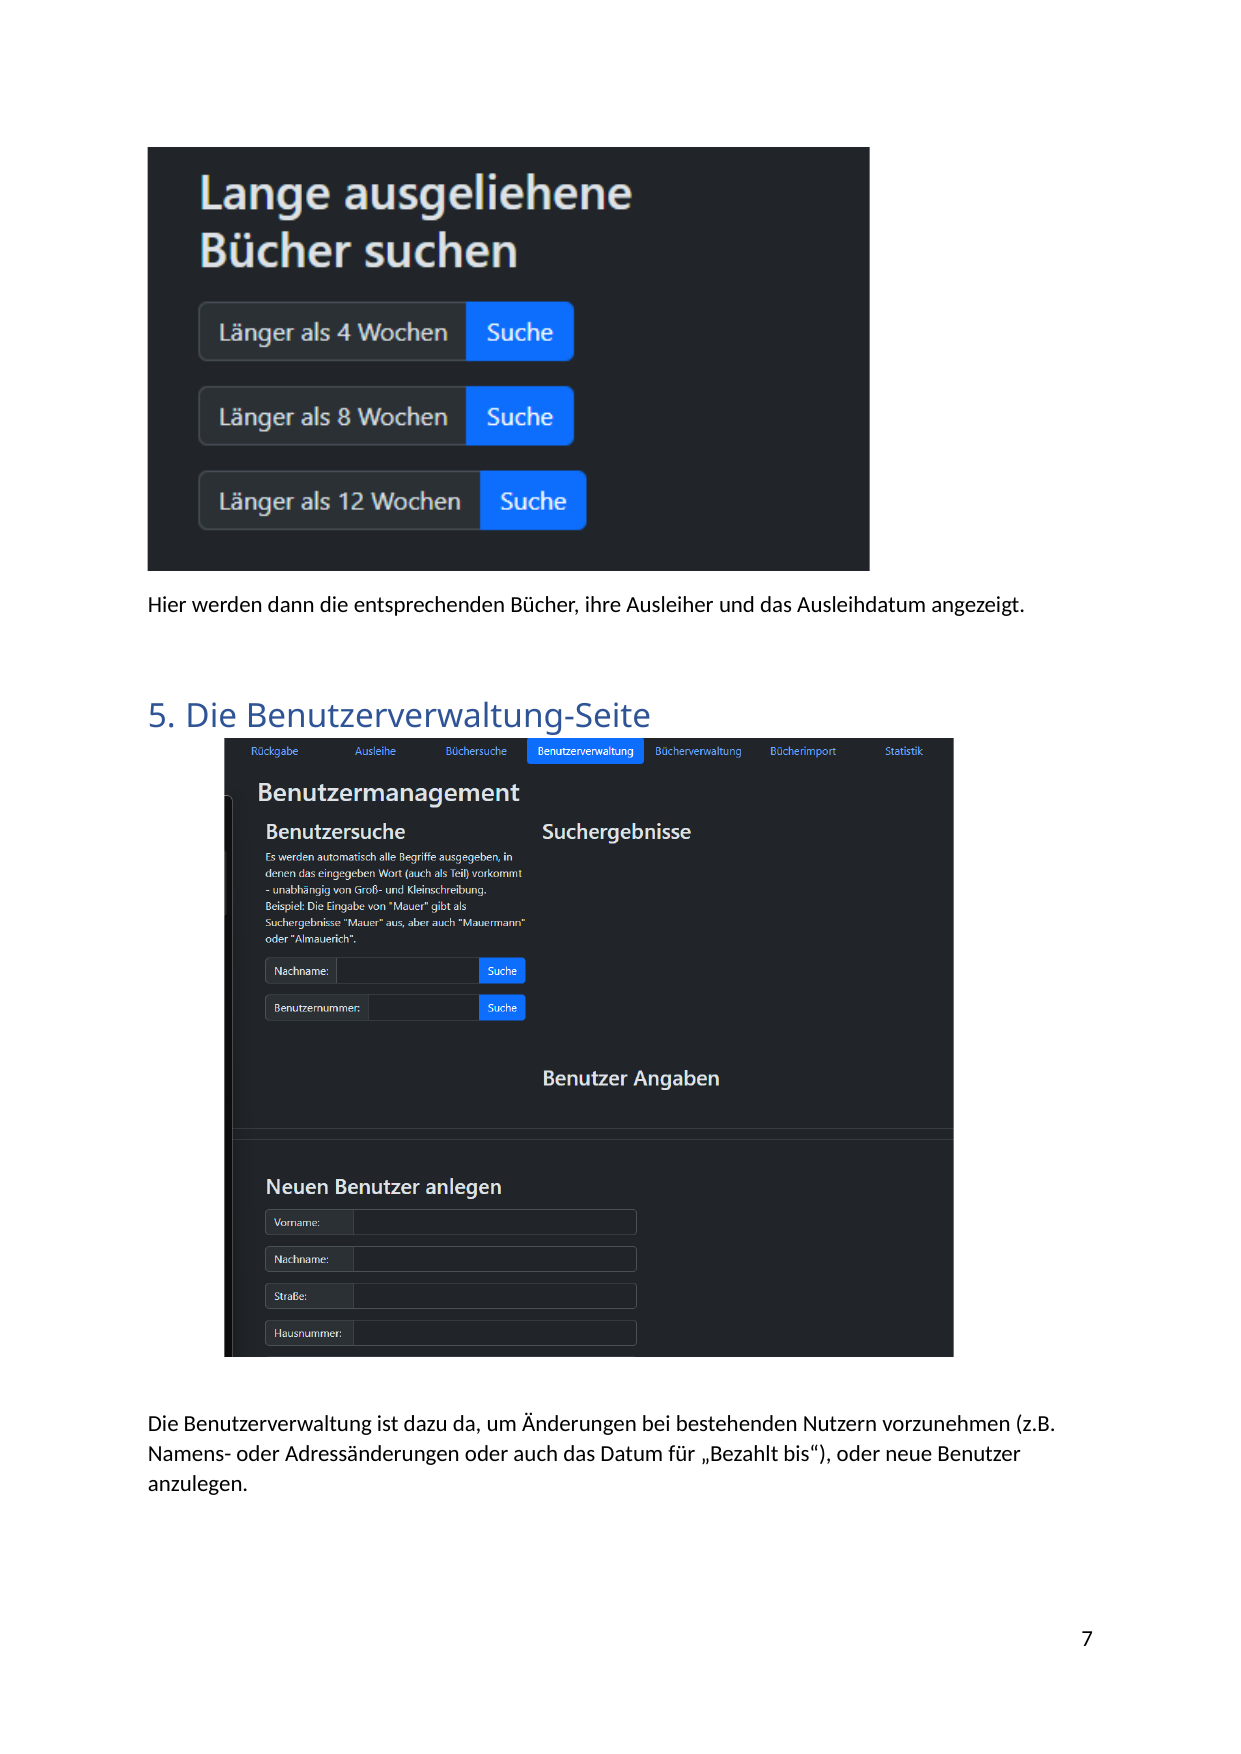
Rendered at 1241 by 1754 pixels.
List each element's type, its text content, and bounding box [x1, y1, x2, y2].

text Hier werden dann die entsprechenden Bücher, ihre Ausleiher und das Ausleihdatum angezeigt. [148, 590, 1093, 618]
text Die Benutzerverwaltung ist dazu da, um Änderungen bei bestehenden Nutzern vorzunehmen (z.B. Namens- oder Adressänderungen oder auch das Datum für „Bezahlt bis“), oder neue Benutzer anzulegen. [148, 1409, 1093, 1497]
subtitle Die Benutzerverwaltung-Seite [148, 692, 1093, 737]
picture [224, 738, 954, 1357]
picture [147, 147, 870, 571]
